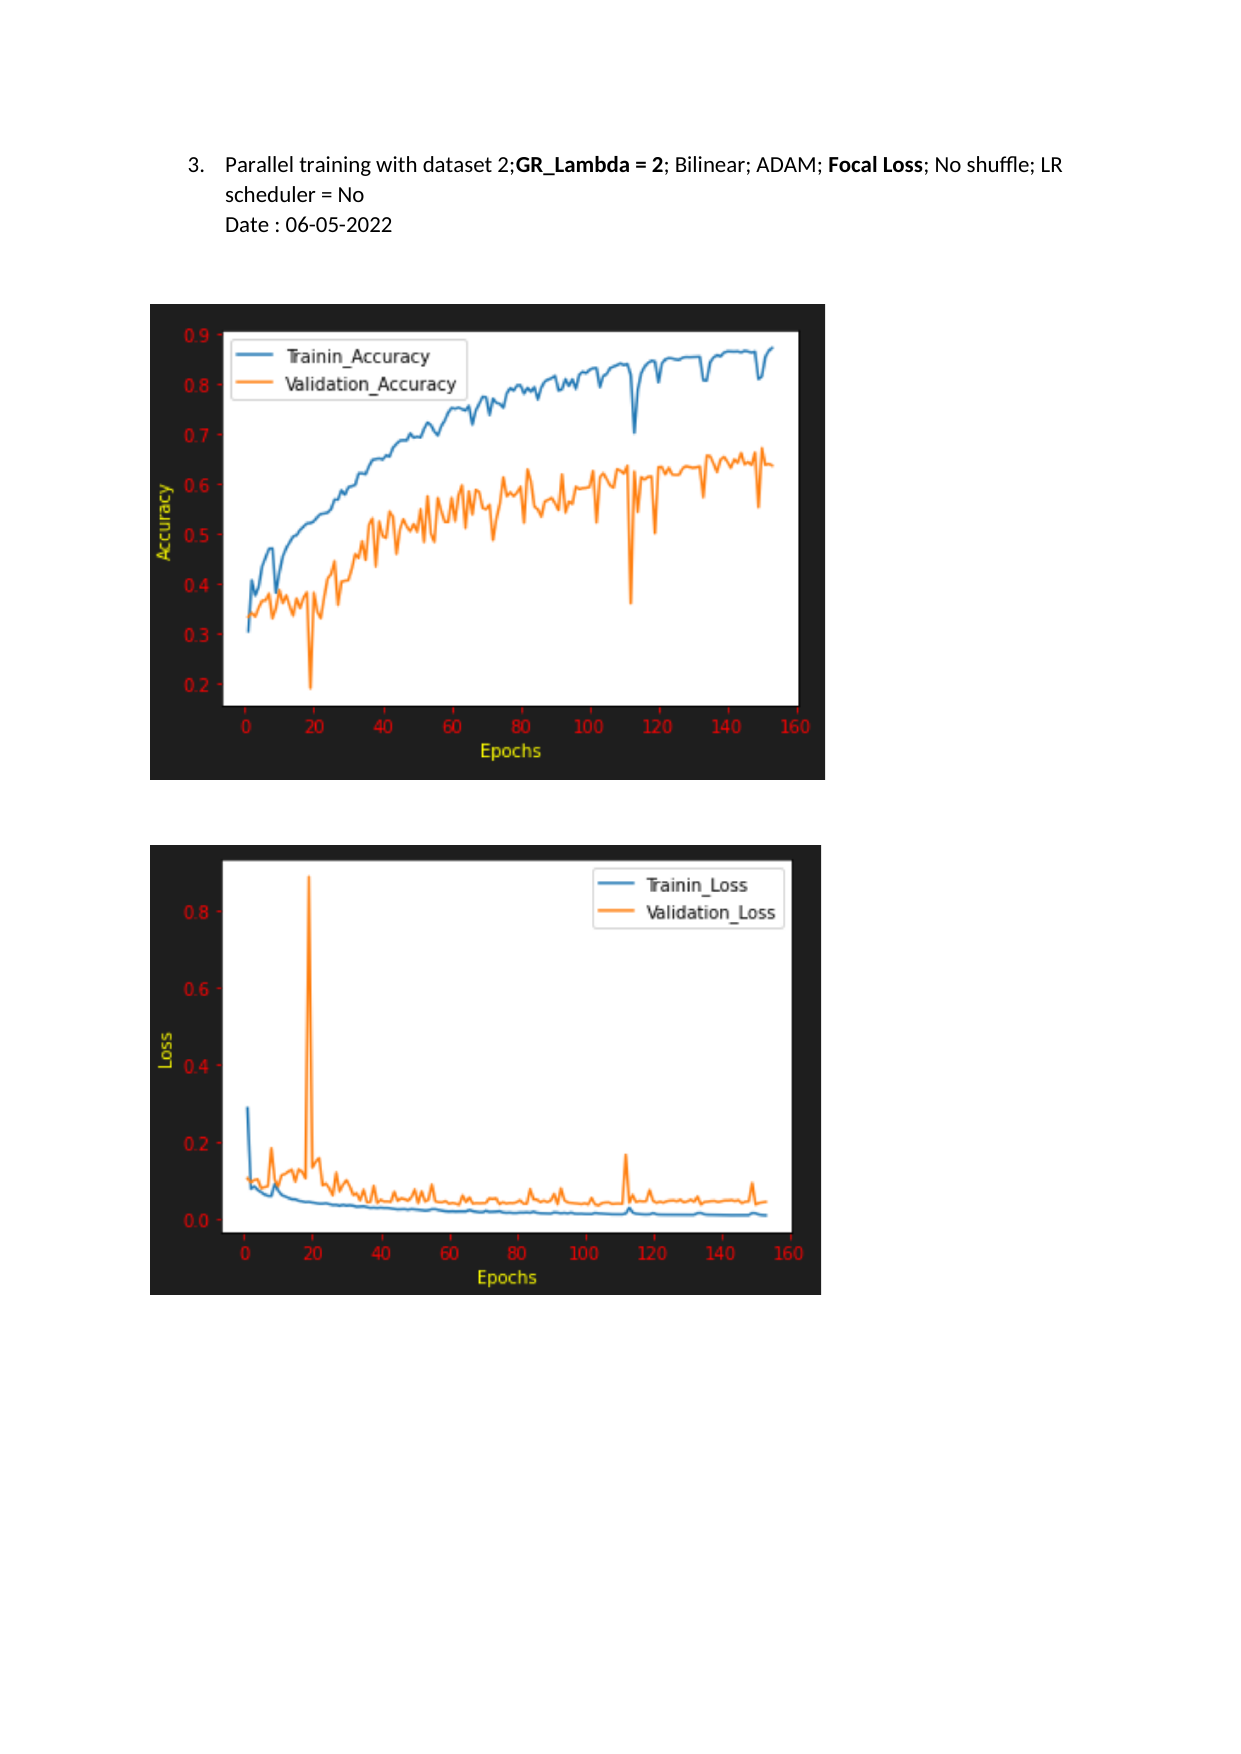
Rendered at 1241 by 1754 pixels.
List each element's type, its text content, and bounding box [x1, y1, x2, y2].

list Parallel training with dataset 2;GR_Lambda = 2; Bilinear; ADAM; Focal Loss; No shuffle; LR scheduler = No [187, 150, 1090, 208]
picture [150, 304, 826, 780]
list Date : 06-05-2022 [225, 210, 1090, 238]
picture [150, 845, 822, 1295]
